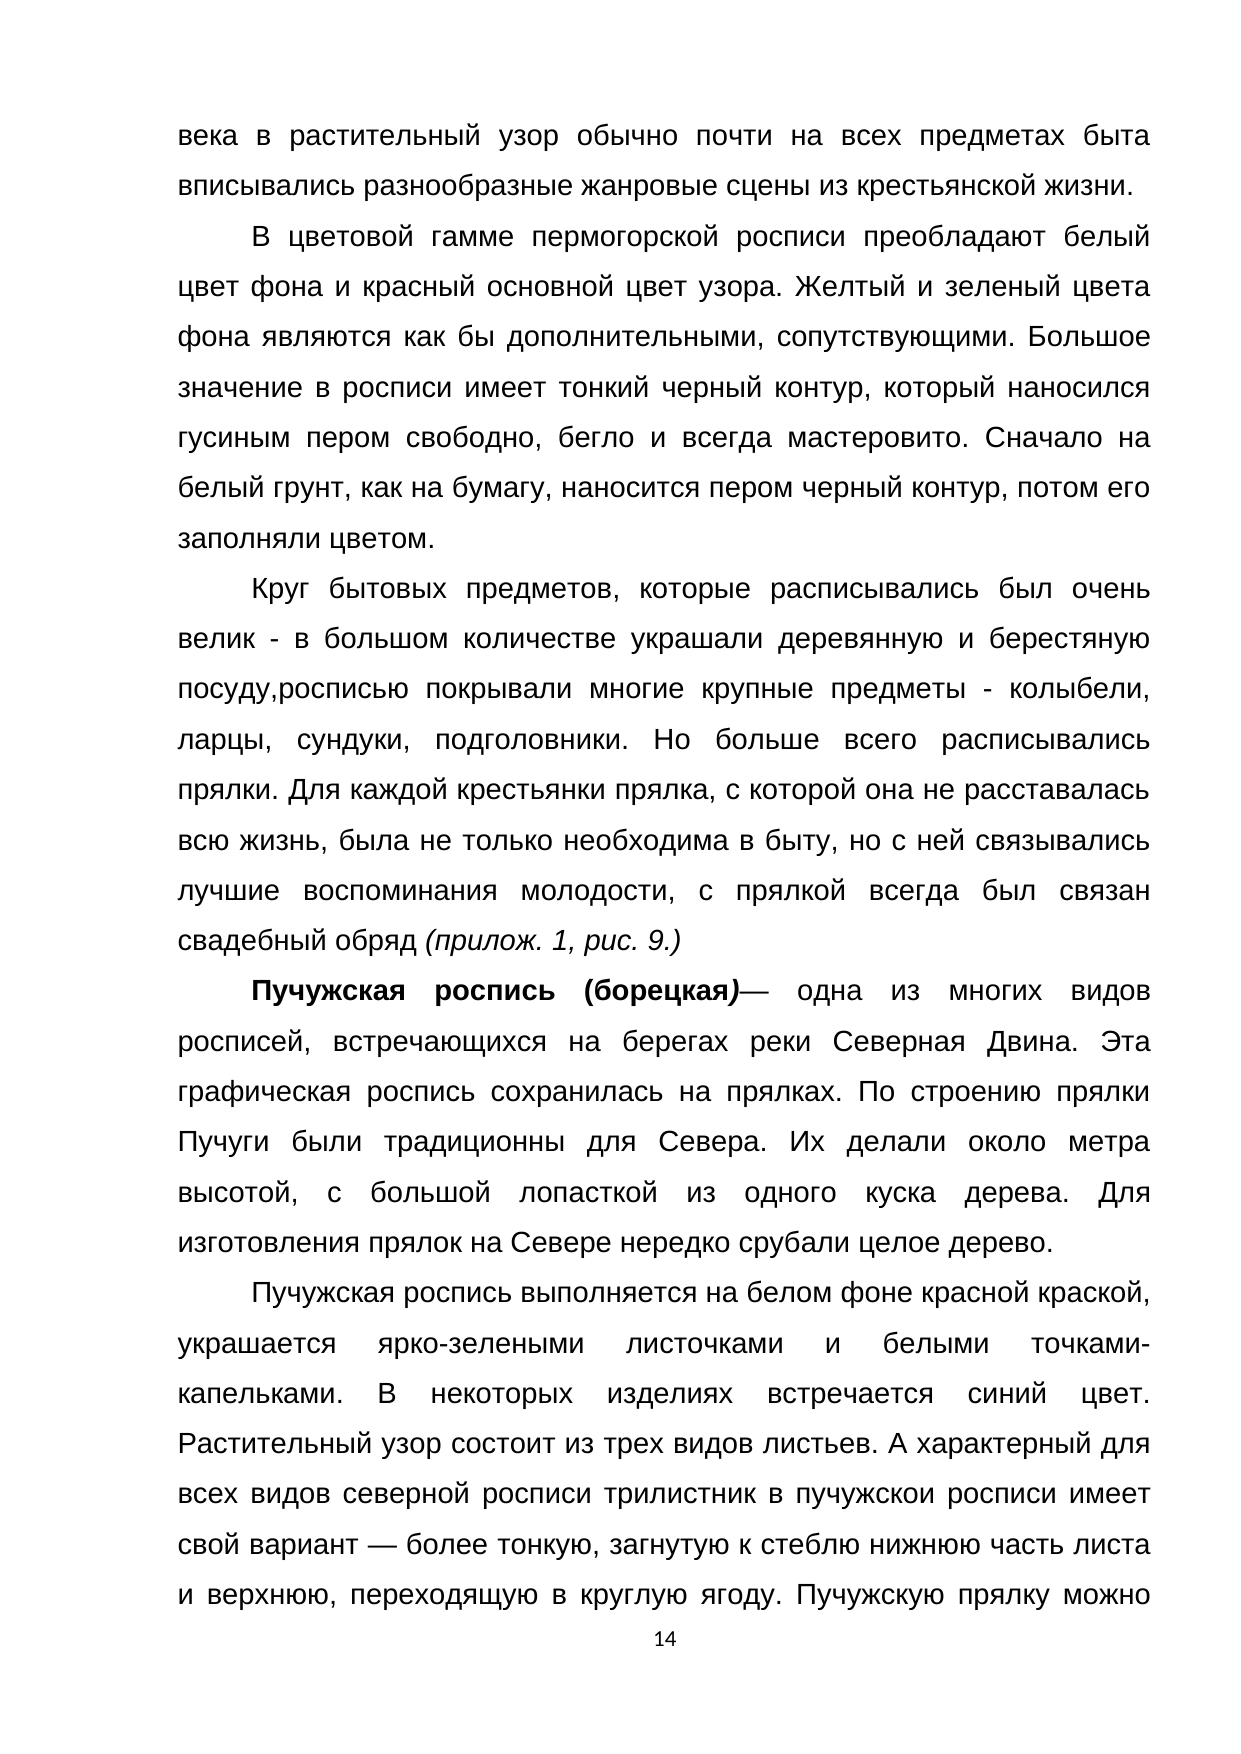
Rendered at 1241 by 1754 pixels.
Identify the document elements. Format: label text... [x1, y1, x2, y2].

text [177, 1275, 1152, 1611]
text Пучужская роспись (борецкая)— одна из многих видов росписей, встречающихся на берегах реки Северная Двина. Эта графическая роспись сохранилась на прялках. По строению прялки Пучуги были традиционны для Севера. Их делали около метра высотой, с большой лопасткой из одного куска дерева. Для изготовления прялок на Севере нередко срубали целое дерево. [177, 973, 1152, 1258]
text Круг бытовых предметов, которые расписывались был очень велик - в большом количестве украшали деревянную и берестяную посуду,росписью покрывали многие крупные предметы - колыбели, ларцы, сундуки, подголовники. Но больше всего расписывались прялки. Для каждой крестьянки прялка, с которой она не расставалась всю жизнь, была не только необходима в быту, но с ней связывались лучшие воспоминания молодости, с прялкой всегда был связан свадебный обряд (прилож. 1, рис. 9.) [177, 571, 1152, 957]
text В цветовой гамме пермогорской росписи преобладают белый цвет фона и красный основной цвет узора. Желтый и зеленый цвета фона являются как бы дополнительными, сопутствующими. Большое значение в росписи имеет тонкий черный контур, который наносился гусиным пером свободно, бегло и всегда мастеровито. Сначало на белый грунт, как на бумагу, наносится пером черный контур, потом его заполняли цветом. [177, 219, 1152, 554]
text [177, 118, 1152, 202]
